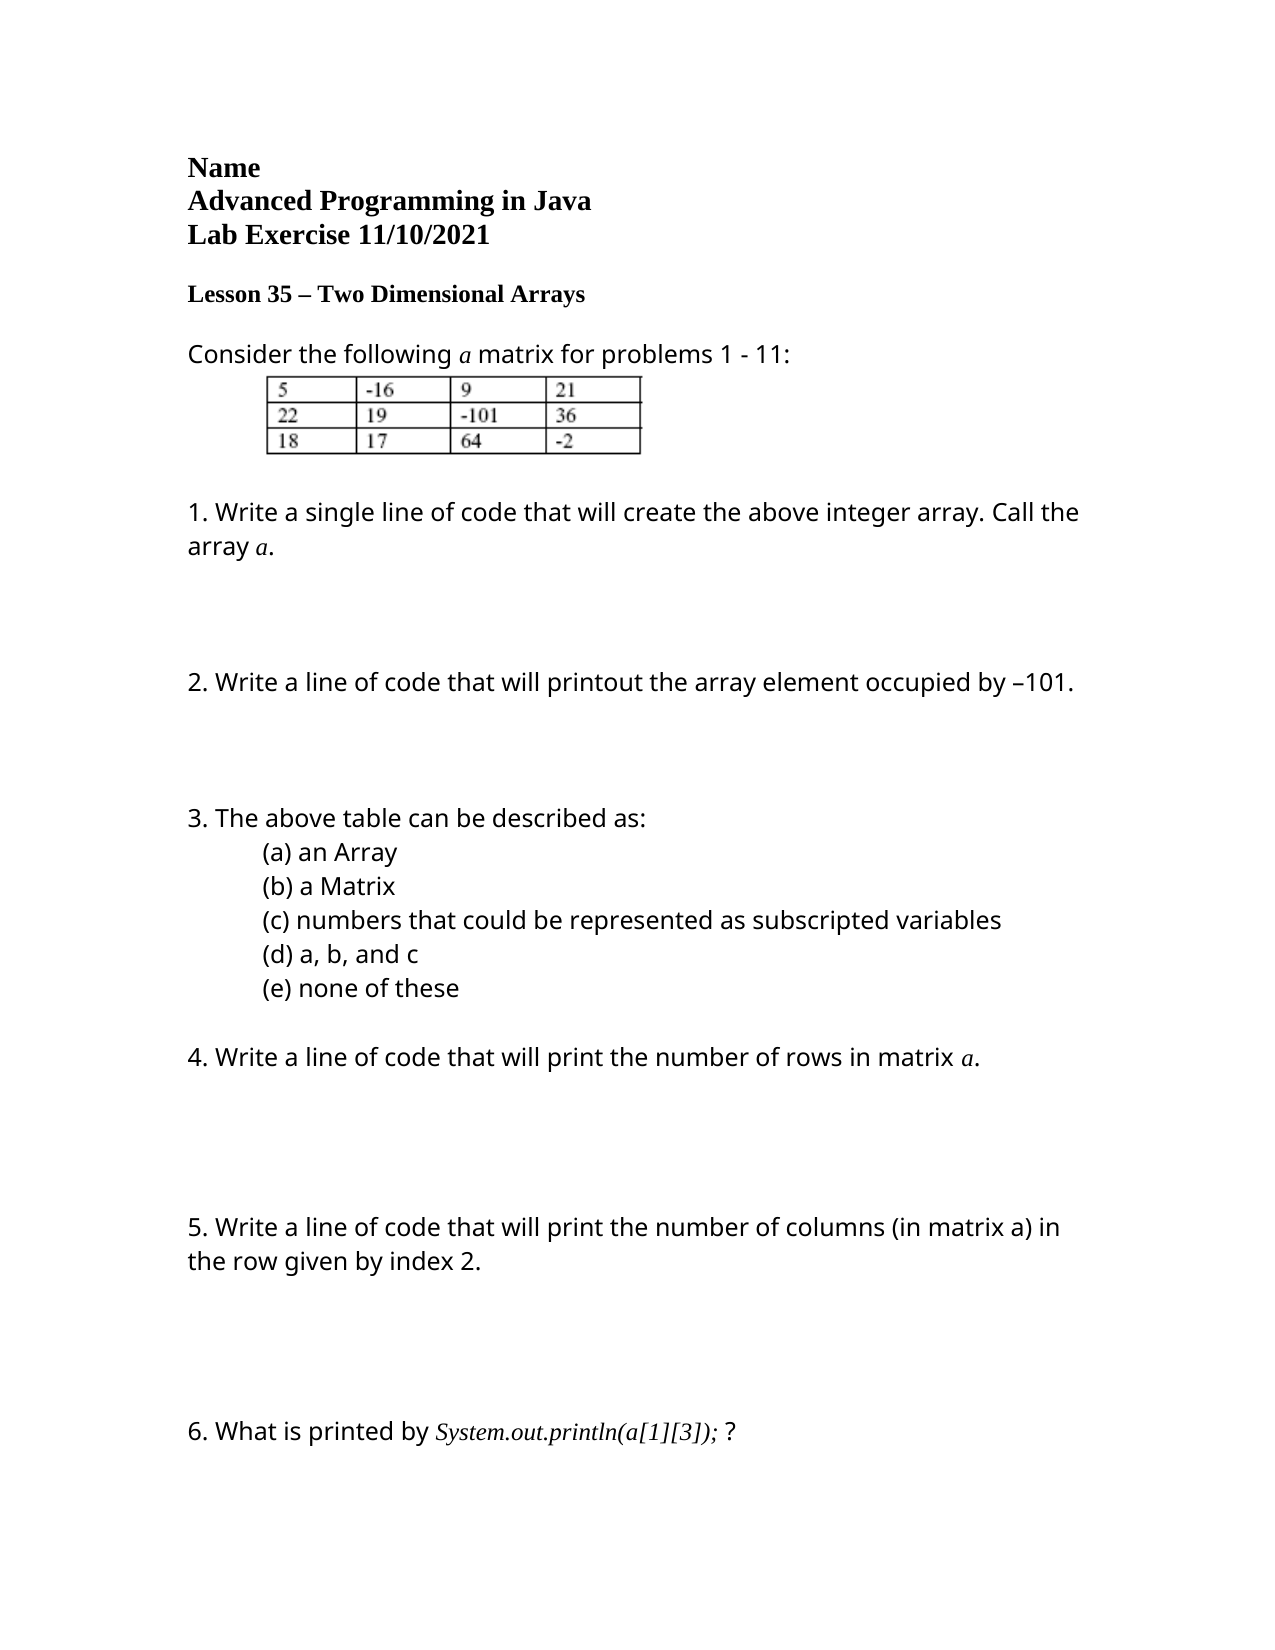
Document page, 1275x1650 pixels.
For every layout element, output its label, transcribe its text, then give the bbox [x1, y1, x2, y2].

text (c) numbers that could be represented as subscripted variables [262, 903, 1087, 937]
text 5. Write a line of code that will print the number of columns (in matrix a) in the row given by index 2. [187, 1209, 1087, 1278]
text Consider the following a matrix for problems 1 - 11: [187, 337, 1087, 371]
text 1. Write a single line of code that will create the above integer array. Call the array a. [187, 494, 1087, 562]
picture [262, 371, 649, 461]
text (d) a, b, and c [262, 937, 1087, 971]
text 4. Write a line of code that will print the number of rows in matrix a. [187, 1039, 1087, 1073]
text (e) none of these [262, 971, 1087, 1005]
text Lab Exercise 11/10/2021 [187, 217, 1087, 251]
text Lesson 35 – Two Dimensional Arrays [187, 279, 1087, 308]
text 2. Write a line of code that will printout the array element occupied by –101. [187, 664, 1087, 699]
text (a) an Array [262, 835, 1087, 869]
text (b) a Matrix [262, 869, 1087, 903]
text Advanced Programming in Java [187, 183, 1087, 217]
text Name [187, 150, 1087, 183]
text 3. The above table can be described as: [187, 801, 1087, 835]
text 6. What is printed by System.out.println(a[1][3]); ? [187, 1414, 1087, 1448]
